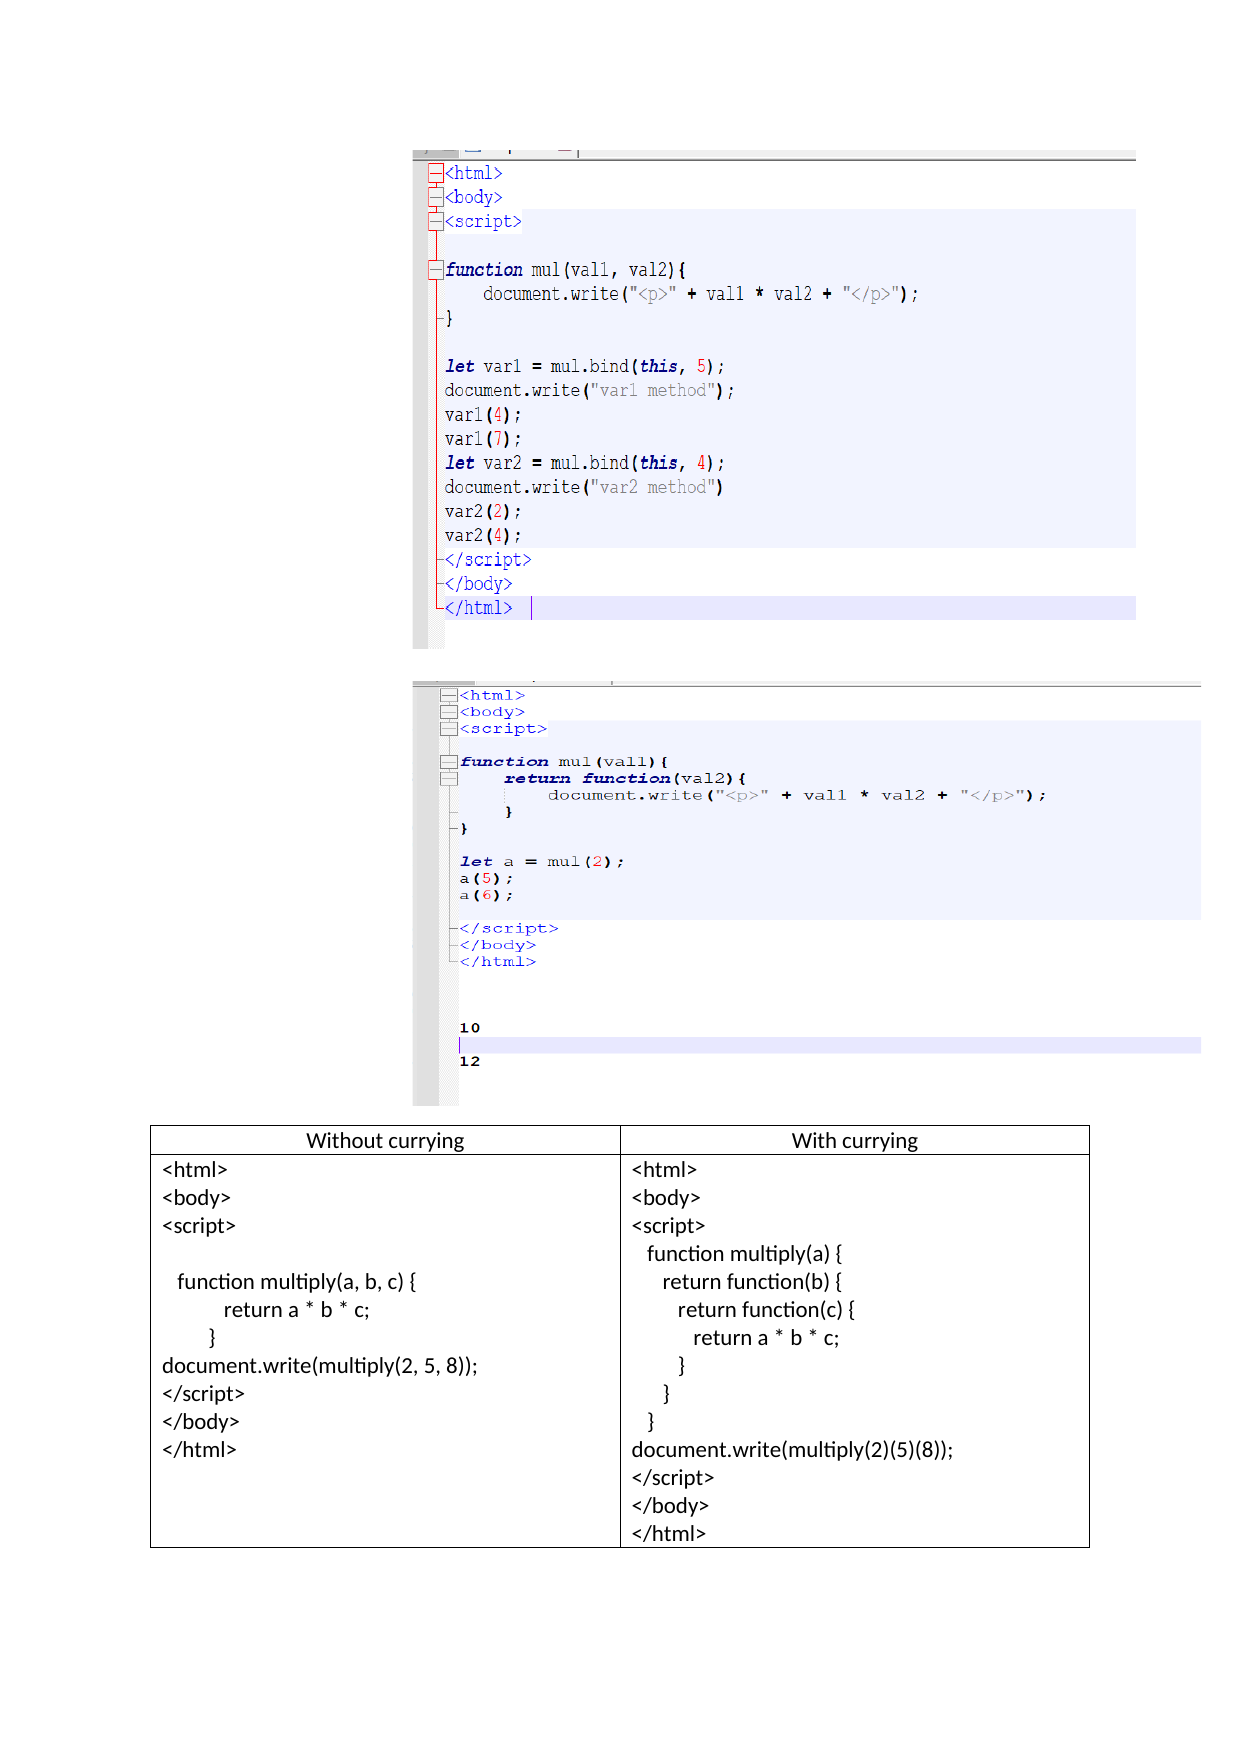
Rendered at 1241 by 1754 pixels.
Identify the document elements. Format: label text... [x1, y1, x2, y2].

table_cell <html> <body> <script> function multiply(a, b, c) { return a * b * c; } document.write(multiply(2, 5, 8)); </script> </body> </html> [151, 1155, 620, 1547]
table_cell <html> <body> <script> function multiply(a) { return function(b) { return function(c) { return a * b * c; } } } document.write(multiply(2)(5)(8)); </script> </body> </html> [621, 1155, 1089, 1547]
table_header Without currying [151, 1126, 620, 1154]
picture [412, 681, 1202, 1106]
table_header With currying [621, 1126, 1089, 1154]
picture [412, 150, 1136, 649]
